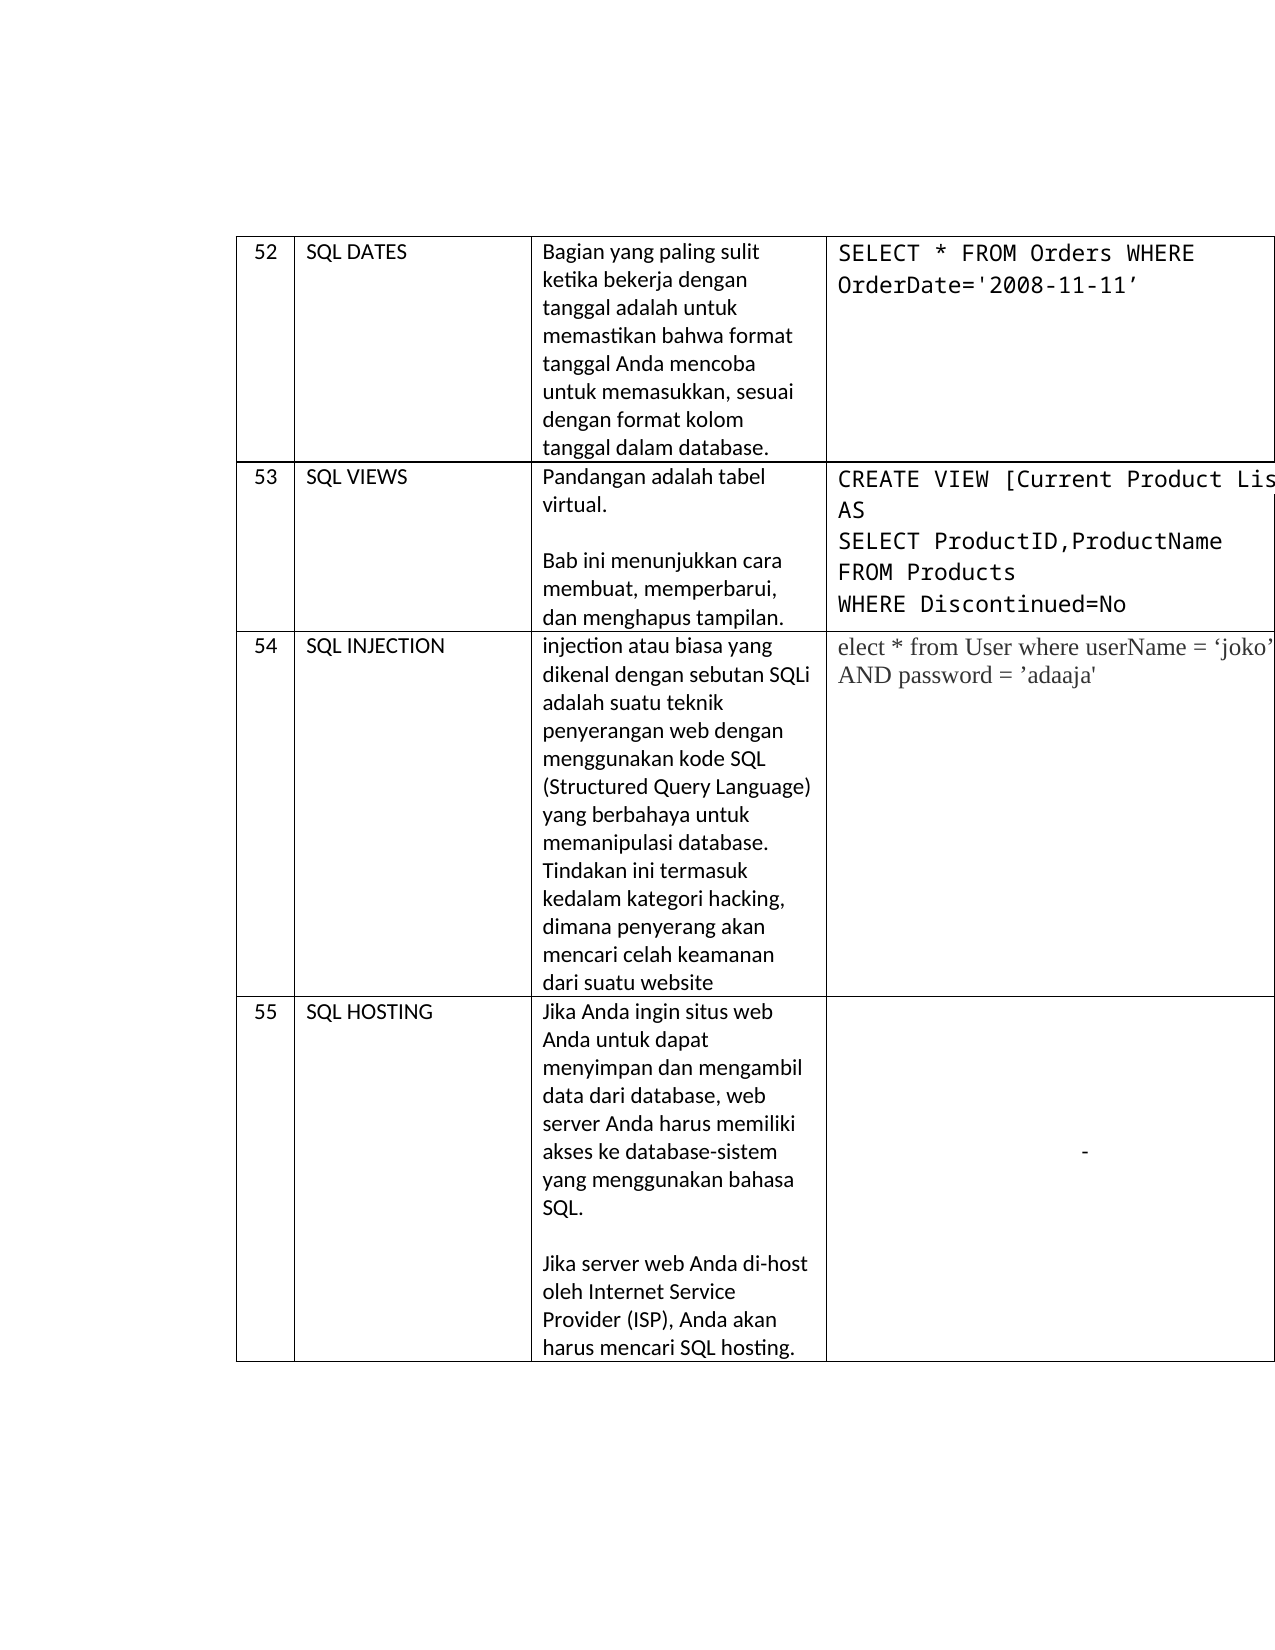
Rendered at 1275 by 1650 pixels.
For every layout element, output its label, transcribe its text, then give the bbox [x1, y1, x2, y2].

table_cell SQL VIEWS [295, 463, 531, 631]
table_cell 53 [237, 463, 294, 631]
table_cell - [827, 997, 1274, 1361]
table_cell Pandangan adalah tabel virtual. Bab ini menunjukkan cara membuat, memperbarui, dan menghapus tampilan. [532, 463, 826, 631]
table_cell SQL INJECTION [295, 632, 531, 996]
table_cell Jika Anda ingin situs web Anda untuk dapat menyimpan dan mengambil data dari database, web server Anda harus memiliki akses ke database-sistem yang menggunakan bahasa SQL. Jika server web Anda di-host oleh Internet Service Provider (ISP), Anda akan harus mencari SQL hosting. [532, 997, 826, 1361]
table_header Bagian yang paling sulit ketika bekerja dengan tanggal adalah untuk memastikan bahwa format tanggal Anda mencoba untuk memasukkan, sesuai dengan format kolom tanggal dalam database. [532, 237, 826, 461]
table_header SQL DATES [295, 237, 531, 461]
table_cell elect * from User where userName = ‘joko’ AND password = ’adaaja' [827, 632, 1274, 996]
table_cell 55 [237, 997, 294, 1361]
table_cell 54 [237, 632, 294, 996]
table_cell injection atau biasa yang dikenal dengan sebutan SQLi adalah suatu teknik penyerangan web dengan menggunakan kode SQL (Structured Query Language) yang berbahaya untuk memanipulasi database. Tindakan ini termasuk kedalam kategori hacking, dimana penyerang akan mencari celah keamanan dari suatu website [532, 632, 826, 996]
table_header 52 [237, 237, 294, 461]
table_cell SQL HOSTING [295, 997, 531, 1361]
table_cell CREATE VIEW [Current Product List] AS SELECT ProductID,ProductName FROM Products WHERE Discontinued=No [827, 463, 1274, 631]
table_header SELECT * FROM Orders WHERE OrderDate='2008-11-11’ [827, 237, 1274, 461]
